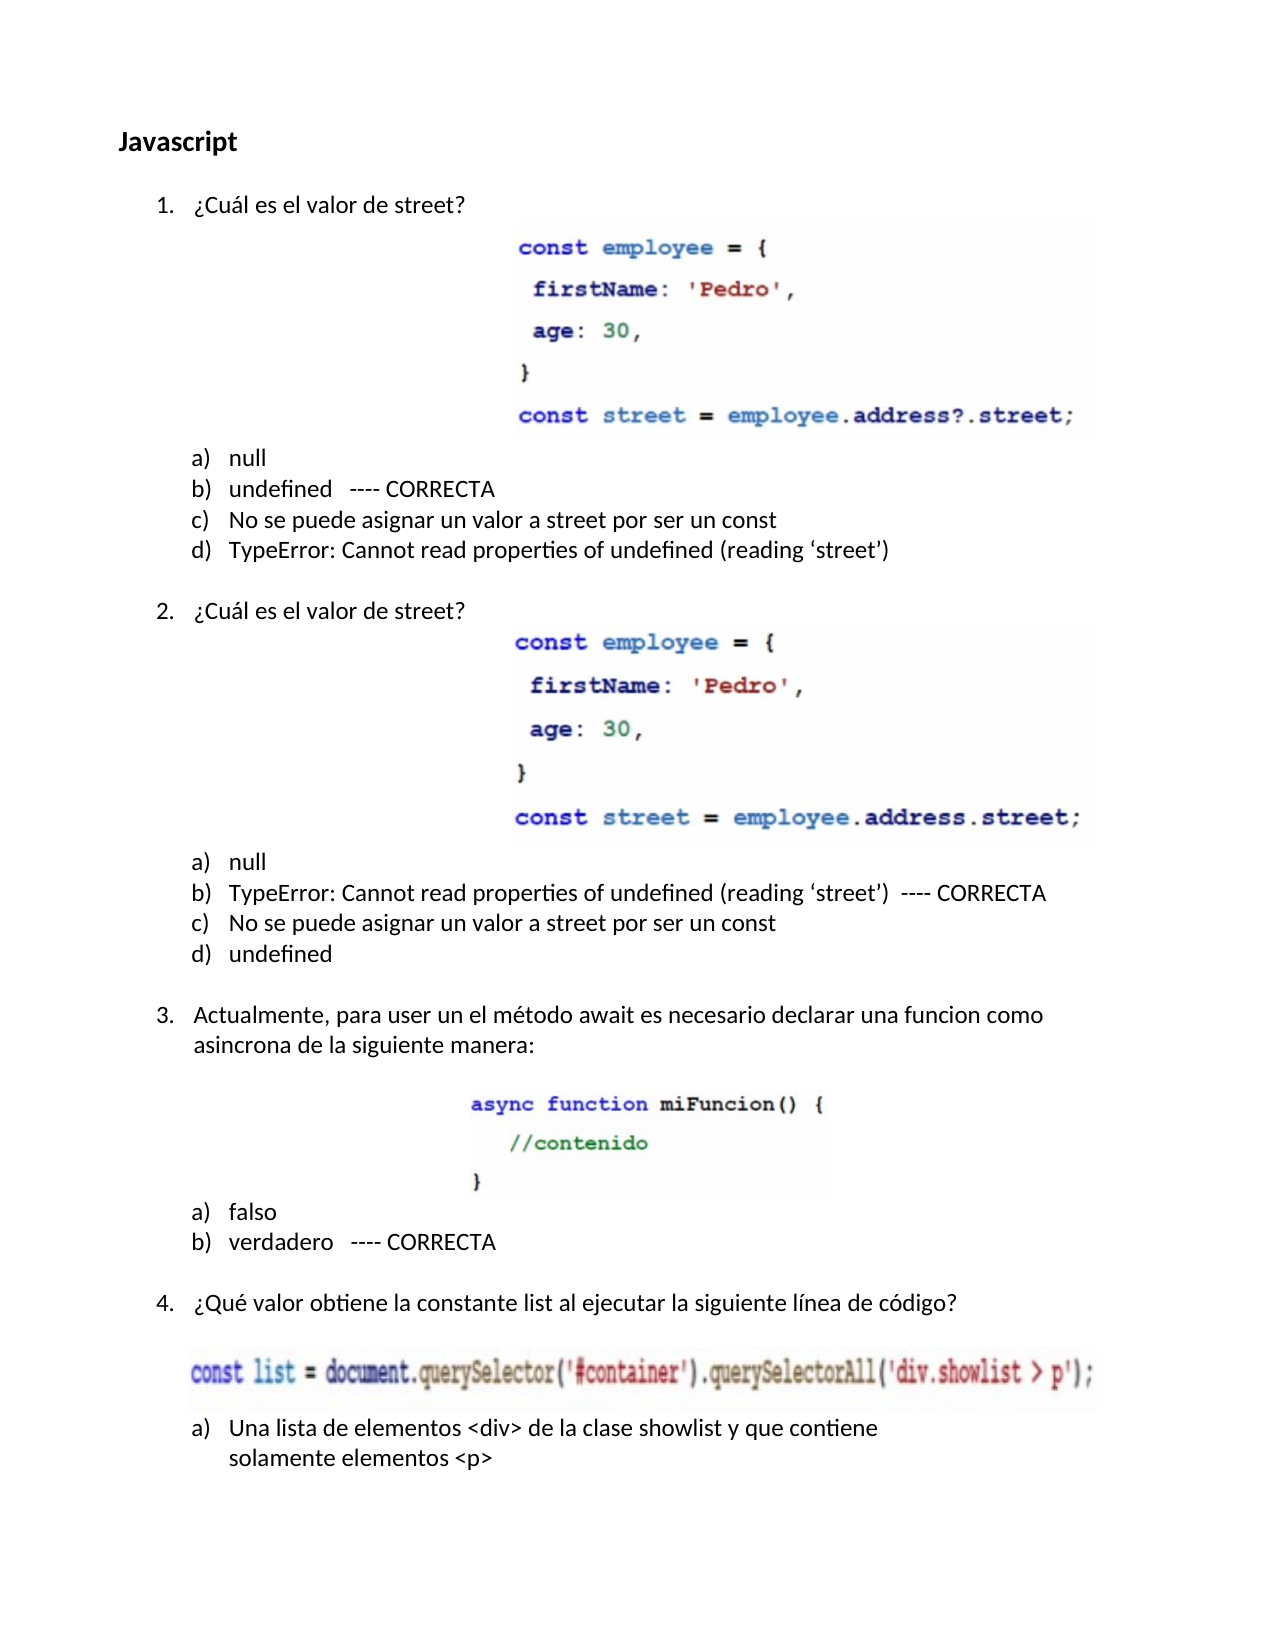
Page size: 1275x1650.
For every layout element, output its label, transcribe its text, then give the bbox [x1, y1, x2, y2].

list TypeError: Cannot read properties of undefined (reading ‘street’) ---- CORRECTA [191, 877, 1210, 907]
picture [188, 1347, 1101, 1413]
list ¿Qué valor obtiene la constante list al ejecutar la siguiente línea de código? [156, 1287, 1210, 1317]
picture [470, 1090, 829, 1199]
list No se puede asignar un valor a street por ser un const [191, 504, 1210, 534]
subtitle Javascript [118, 123, 1210, 158]
list undefined [191, 938, 1210, 969]
list ¿Cuál es el valor de street? [156, 189, 1210, 219]
list ¿Cuál es el valor de street? [156, 595, 1210, 626]
picture [511, 625, 1096, 845]
list null [191, 846, 1210, 877]
list No se puede asignar un valor a street por ser un const [191, 907, 1210, 938]
list verdadero ---- CORRECTA [191, 1226, 1210, 1257]
list Una lista de elementos <div> de la clase showlist y que contiene solamente elementos <p> [191, 1413, 990, 1472]
list Actualmente, para user un el método await es necesario declarar una funcion como asincrona de la siguiente manera: [156, 999, 1043, 1059]
picture [515, 219, 1097, 442]
list TypeError: Cannot read properties of undefined (reading ‘street’) [191, 534, 1210, 564]
list null [191, 442, 1210, 473]
list undefined ---- CORRECTA [191, 473, 1210, 504]
